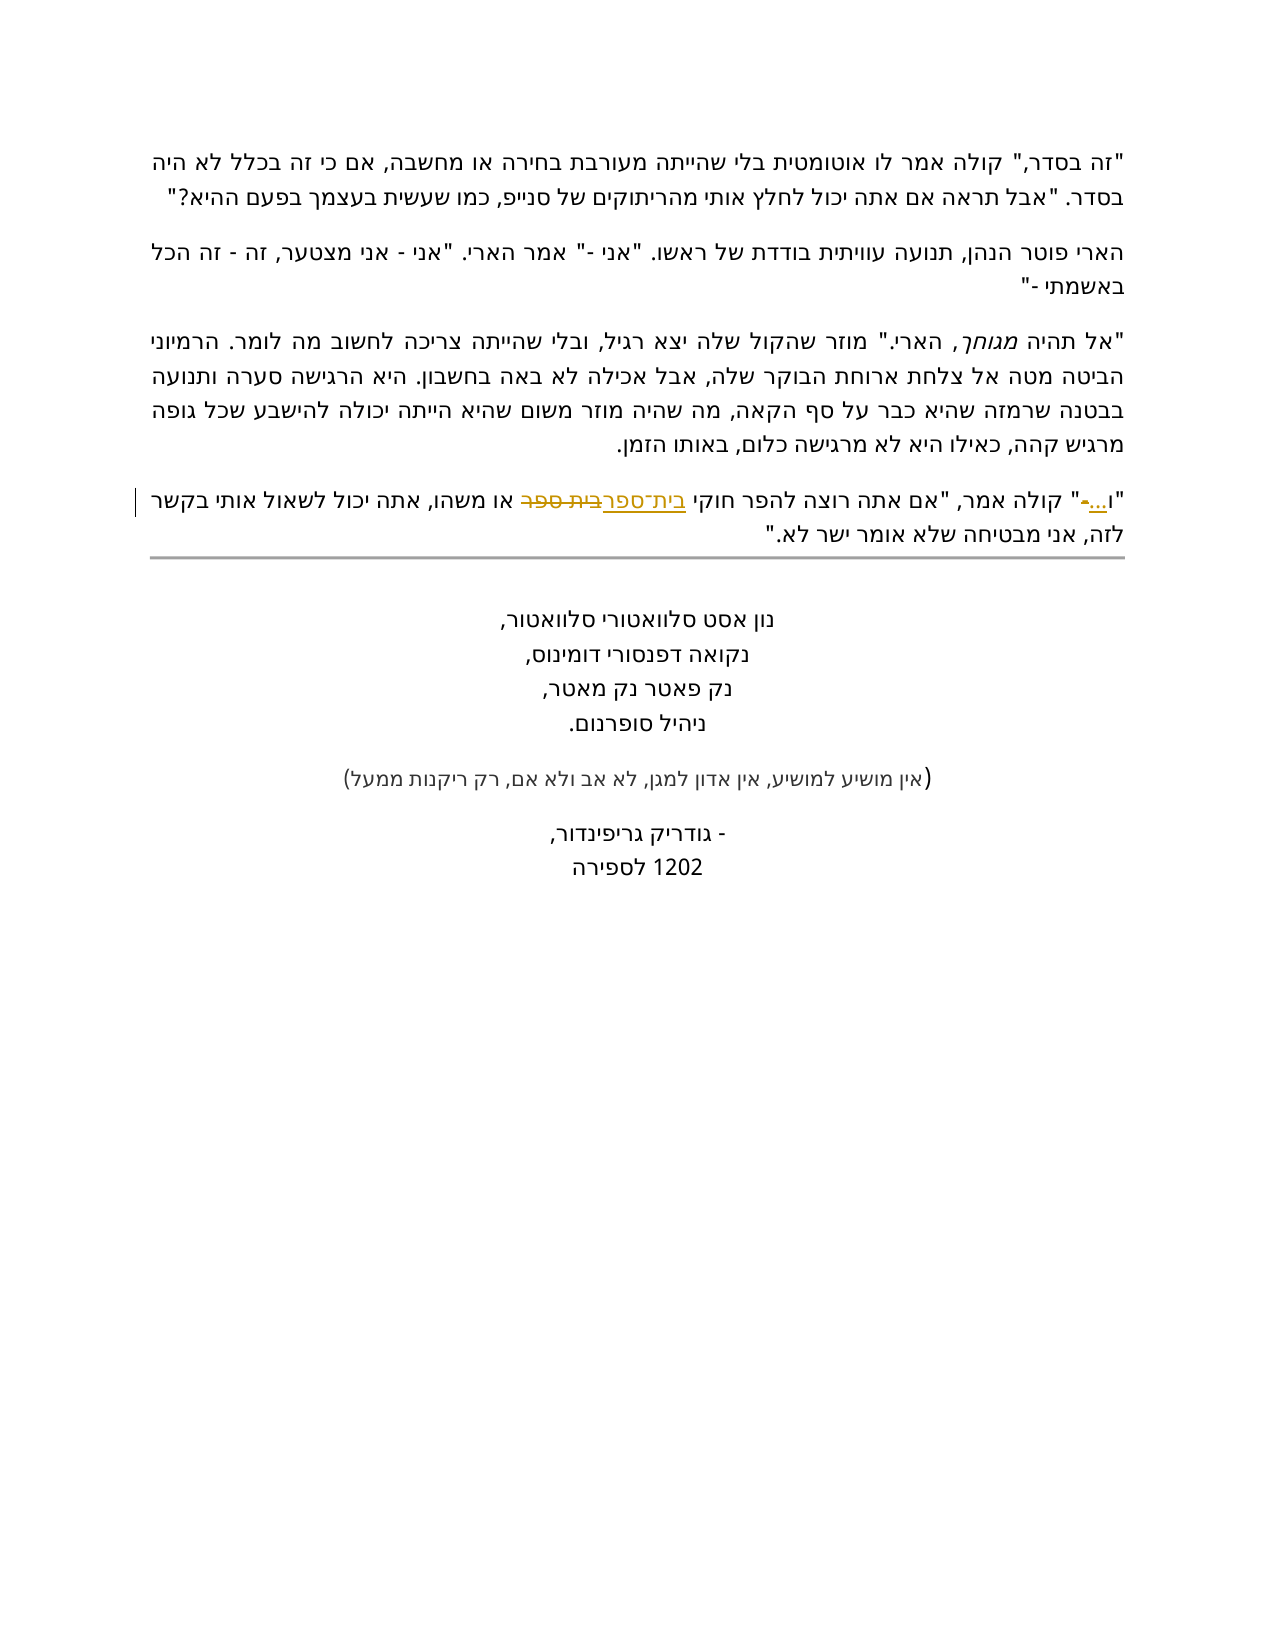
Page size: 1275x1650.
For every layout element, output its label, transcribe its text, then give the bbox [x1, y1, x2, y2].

text "זה בסדר," קולה אמר לו אוטומטית בלי שהייתה מעורבת בחירה או מחשבה, אם כי זה בכלל לא היה בסדר. "אבל תראה אם אתה יכול לחלץ אותי מהריתוקים של סנייפ, כמו שעשית בעצמך בפעם ההיא?" [150, 150, 1125, 214]
text - גודריק גריפינדור, [150, 821, 1125, 851]
text נק פאטר נק מאטר, [150, 676, 1125, 706]
text ניהיל סופרנום. [150, 710, 1125, 740]
text (אין מושיע למושיע, אין אדון למגן, לא אב ולא אם, רק ריקנות ממעל) [150, 766, 1125, 796]
text הארי פוטר הנהן, תנועה עוויתית בודדת של ראשו. "אני -" אמר הארי. "אני - אני מצטער, זה - זה הכל באשמתי -" [150, 239, 1125, 304]
text "אל תהיה מגוחך, הארי." מוזר שהקול שלה יצא רגיל, ובלי שהייתה צריכה לחשוב מה לומר. הרמיוני הביטה מטה אל צלחת ארוחת הבוקר שלה, אבל אכילה לא באה בחשבון. היא הרגישה סערה ותנועה בבטנה שרמזה שהיא כבר על סף הקאה, מה שהיה מוזר משום שהיא הייתה יכולה להישבע שכל גופה מרגיש קהה, כאילו היא לא מרגישה כלום, באותו הזמן. [150, 329, 1125, 462]
text 1202 לספירה [150, 855, 1125, 885]
text "ו" קולה אמר, "אם אתה רוצה להפר חוקי או משהו, אתה יכול לשאול אותי בקשר לזה, אני מבטיחה שלא אומר ישר לא." [150, 487, 1125, 552]
text נקואה דפנסורי דומינוס, [150, 642, 1125, 672]
text נון אסט סלוואטורי סלוואטור, [150, 607, 1125, 637]
